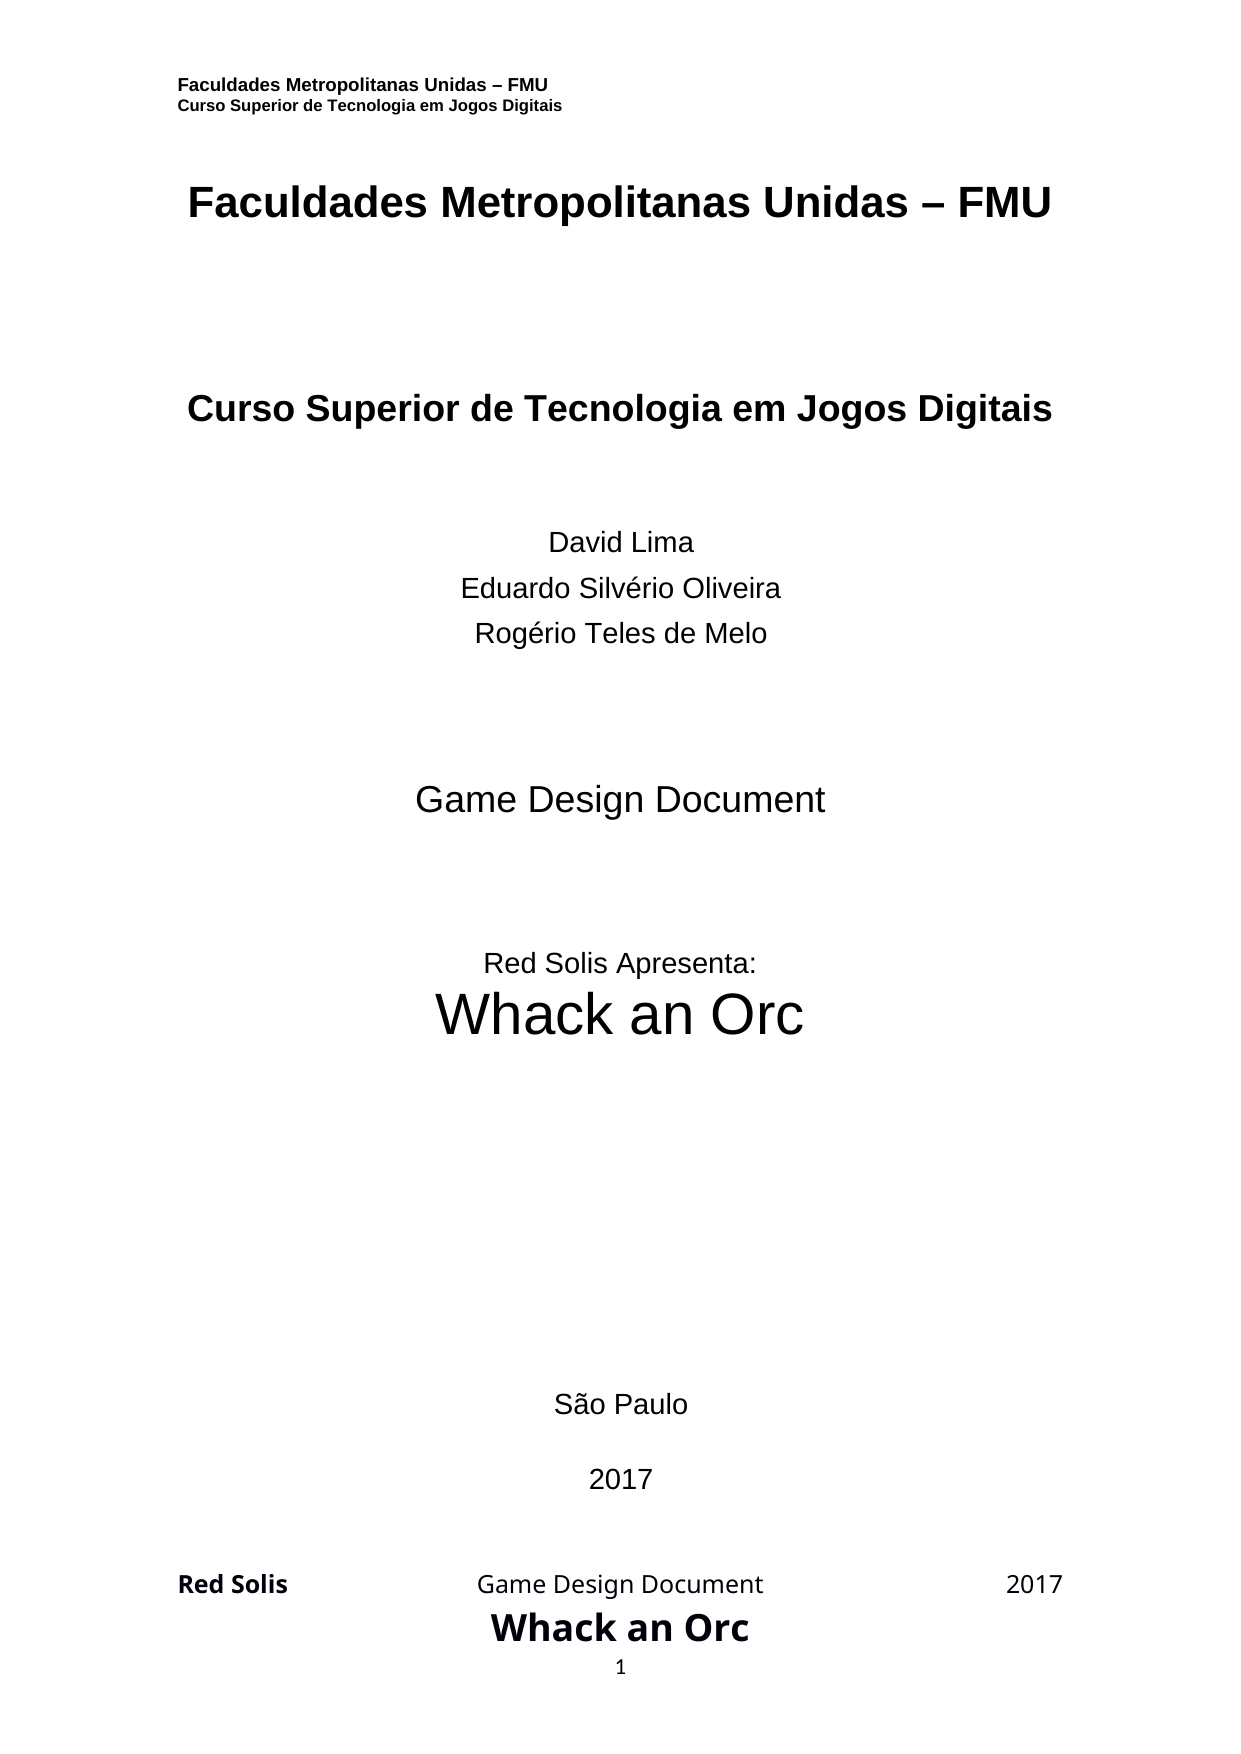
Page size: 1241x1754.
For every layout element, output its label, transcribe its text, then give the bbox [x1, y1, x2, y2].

text Rogério Teles de Melo [177, 617, 1064, 650]
text Red Solis Apresenta: [177, 946, 1063, 979]
text Faculdades Metropolitanas Unidas – FMU [177, 177, 1063, 227]
text São Paulo [177, 1387, 1064, 1421]
text Whack an Orc [177, 979, 1063, 1046]
text Game Design Document [177, 778, 1063, 821]
text Eduardo Silvério Oliveira [177, 571, 1064, 604]
text 2017 [177, 1462, 1064, 1496]
text David Lima [177, 525, 1064, 558]
text Curso Superior de Tecnologia em Jogos Digitais [177, 386, 1063, 429]
